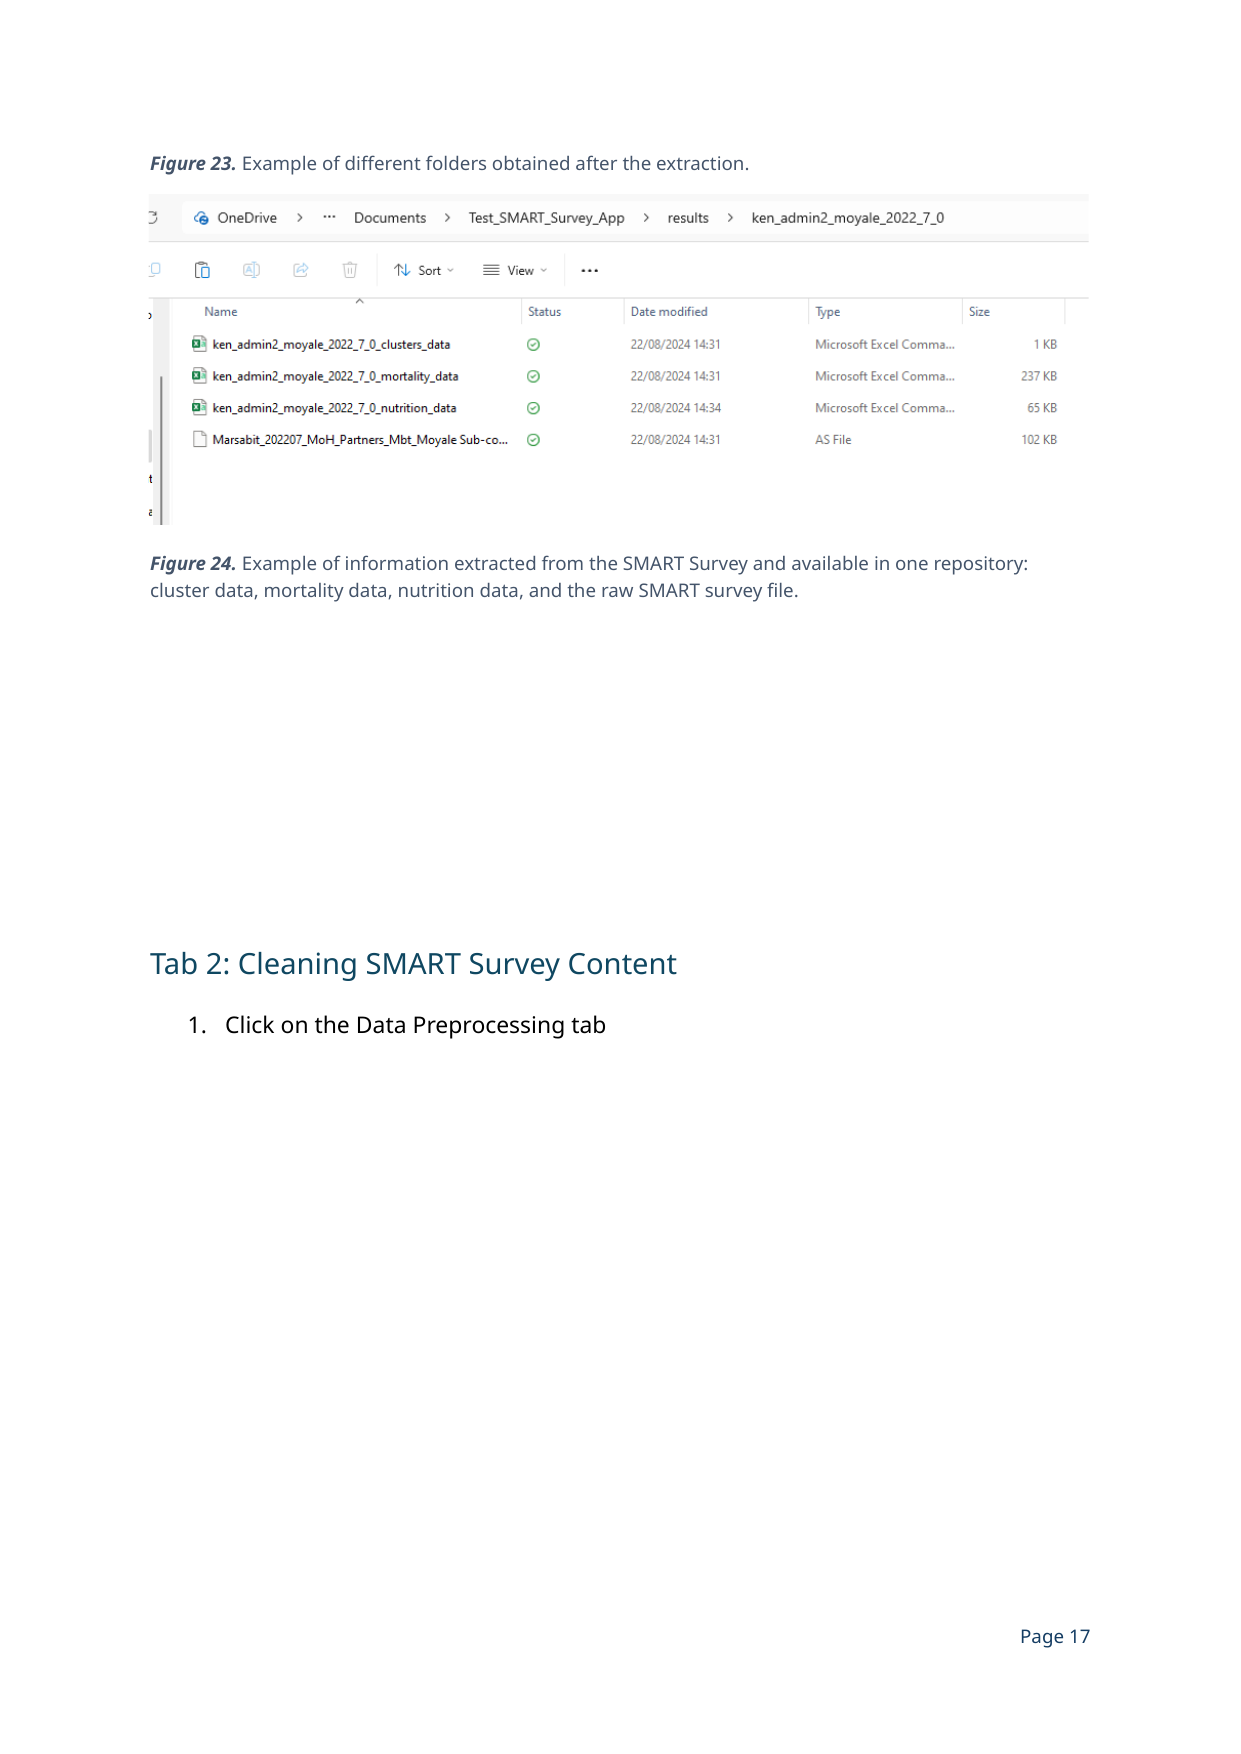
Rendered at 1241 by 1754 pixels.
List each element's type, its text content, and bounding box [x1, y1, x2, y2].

text Figure 24. Example of information extracted from the SMART Survey and available in one repository: cluster data, mortality data, nutrition data, and the raw SMART survey file. [150, 550, 1090, 603]
text Figure 23. Example of different folders obtained after the extraction. [150, 150, 1090, 176]
list Click on the Data Preprocessing tab [187, 1009, 751, 1040]
text Tab 2: Cleaning SMART Survey Content [150, 943, 751, 983]
picture [148, 194, 1089, 525]
